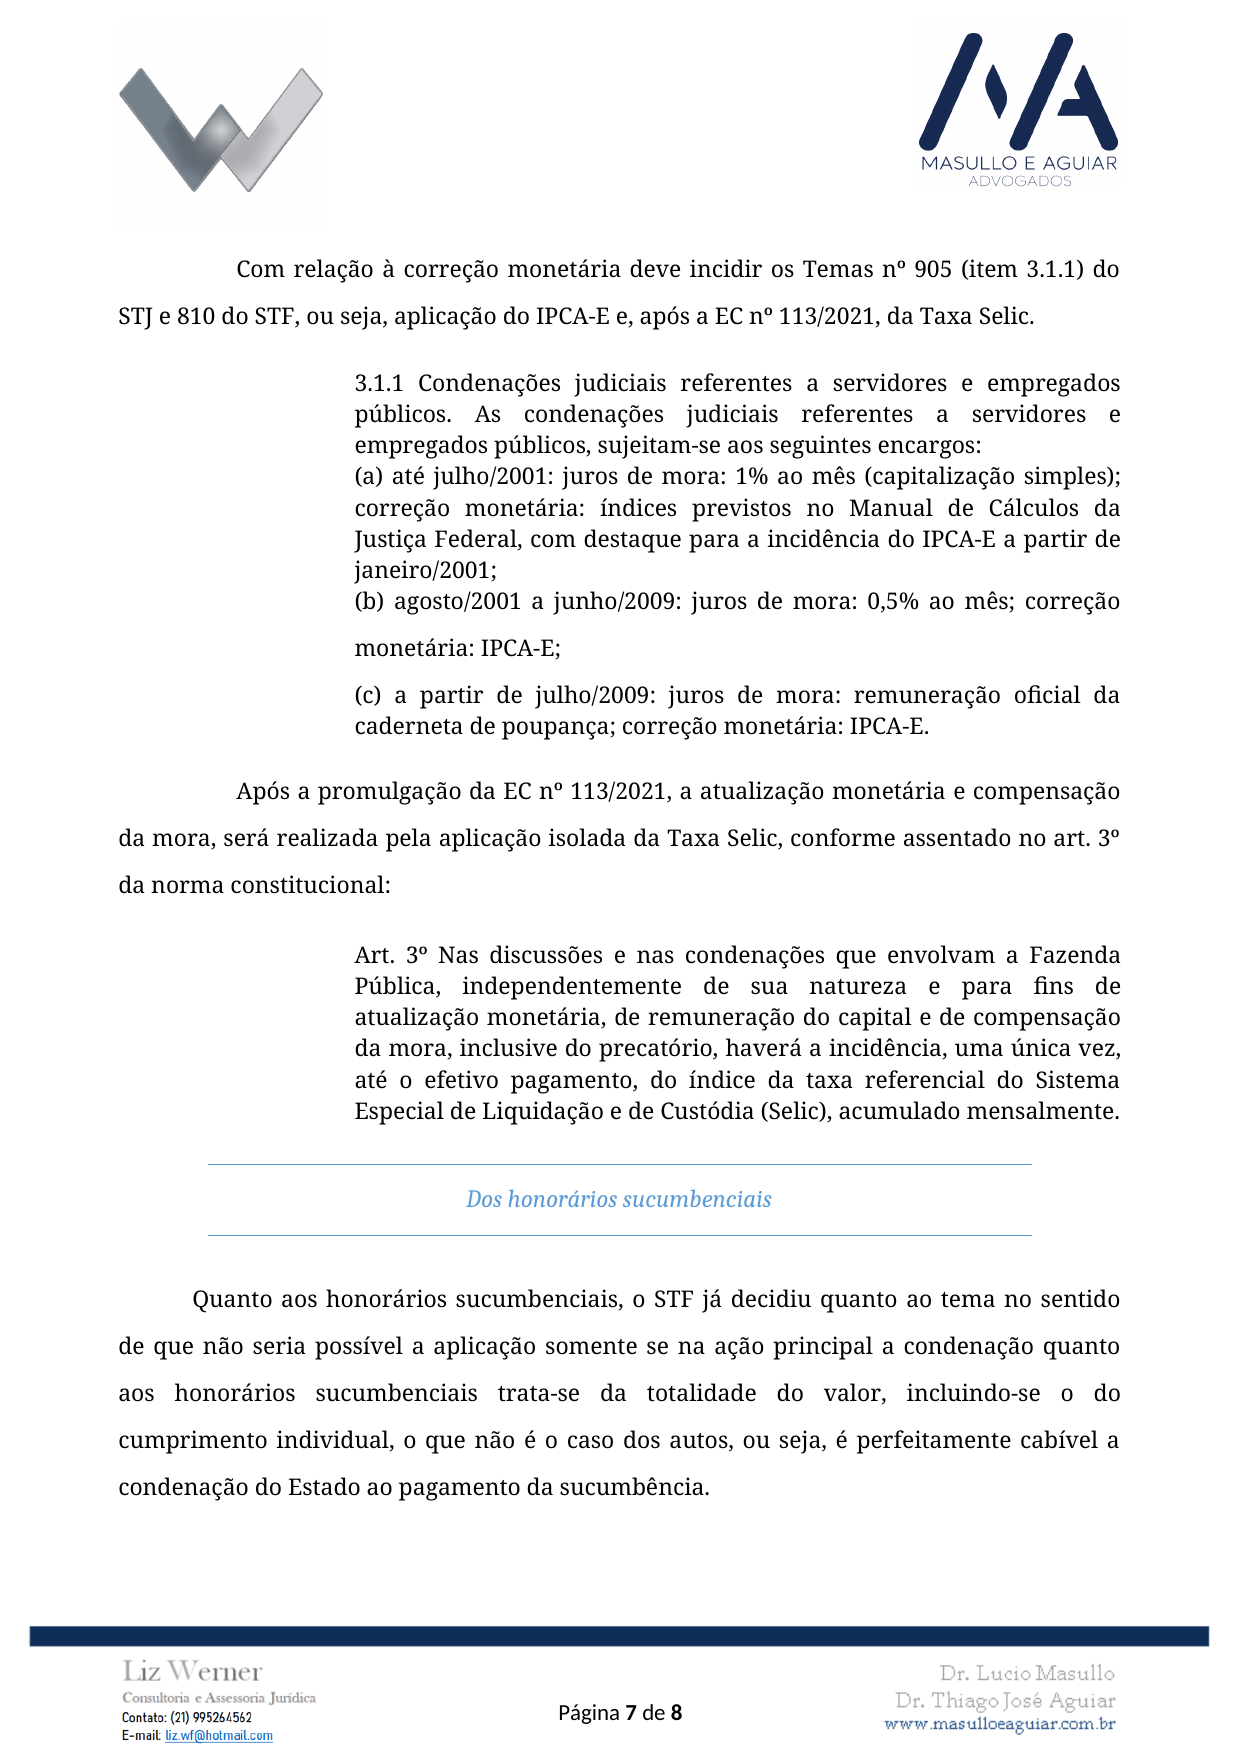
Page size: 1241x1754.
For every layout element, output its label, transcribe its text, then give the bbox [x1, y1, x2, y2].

text Art. 3º Nas discussões e nas condenações que envolvam a Fazenda Pública, independentemente de sua natureza e para fins de atualização monetária, de remuneração do capital e de compensação da mora, inclusive do precatório, haverá a incidência, uma única vez, até o efetivo pagamento, do índice da taxa referencial do Sistema Especial de Liquidação e de Custódia (Selic), acumulado mensalmente. [354, 938, 1122, 1126]
picture [17, 1617, 1222, 1747]
text 3.1.1 Condenações judiciais referentes a servidores e empregados públicos. As condenações judiciais referentes a servidores e empregados públicos, sujeitam-se aos seguintes encargos: [354, 366, 1122, 460]
text Após a promulgação da EC nº 113/2021, a atualização monetária e compensação da mora, será realizada pela aplicação isolada da Taxa Selic, conforme assentado no art. 3º da norma constitucional: [118, 775, 1122, 900]
picture [117, 20, 327, 231]
text (a) até julho/2001: juros de mora: 1% ao mês (capitalização simples); correção monetária: índices previstos no Manual de Cálculos da Justiça Federal, com destaque para a incidência do IPCA-E a partir de janeiro/2001; [354, 460, 1122, 585]
text Com relação à correção monetária deve incidir os Temas nº 905 (item 3.1.1) do STJ e 810 do STF, ou seja, aplicação do IPCA-E e, após a EC nº 113/2021, da Taxa Selic. [118, 253, 1122, 331]
picture [912, 17, 1122, 190]
text Dos honorários sucumbenciais [208, 1165, 1032, 1235]
text Quanto aos honorários sucumbenciais, o STF já decidiu quanto ao tema no sentido de que não seria possível a aplicação somente se na ação principal a condenação quanto aos honorários sucumbenciais trata-se da totalidade do valor, incluindo-se o do cumprimento individual, o que não é o caso dos autos, ou seja, é perfeitamente cabível a condenação do Estado ao pagamento da sucumbência. [118, 1283, 1122, 1502]
text (b) agosto/2001 a junho/2009: juros de mora: 0,5% ao mês; correção monetária: IPCA-E; [354, 585, 1122, 663]
text (c) a partir de julho/2009: juros de mora: remuneração oficial da caderneta de poupança; correção monetária: IPCA-E. [354, 679, 1122, 741]
